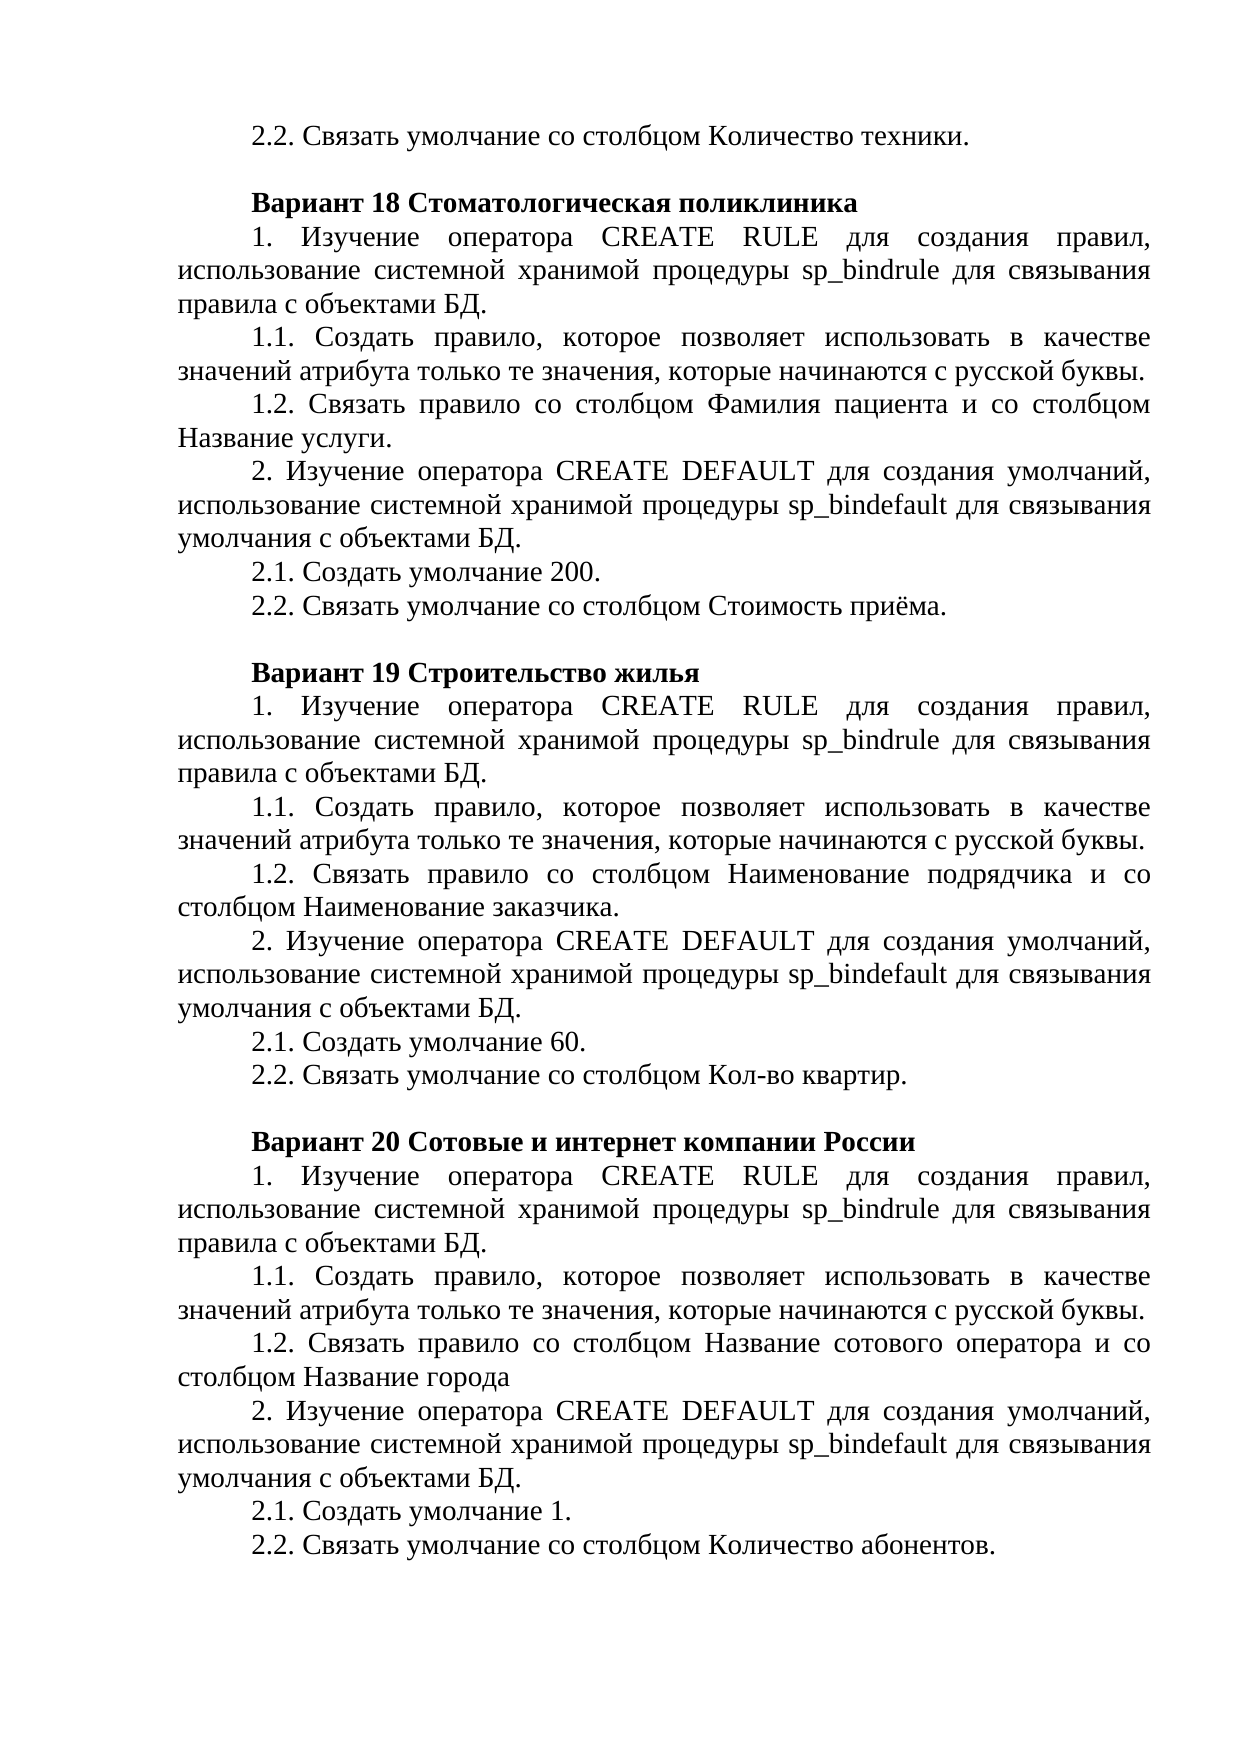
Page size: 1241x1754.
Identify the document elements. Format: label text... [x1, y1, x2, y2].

text 2.1. Создать умолчание 1. [177, 1493, 1152, 1527]
text Вариант 18 Стоматологическая поликлиника [177, 185, 1152, 219]
text 1.1. Создать правило, которое позволяет использовать в качестве значений атрибута только те значения, которые начинаются с русской буквы. [177, 319, 1152, 386]
text 2.2. Связать умолчание со столбцом Количество техники. [177, 118, 1152, 152]
text 2.2. Связать умолчание со столбцом Стоимость приёма. [177, 588, 1152, 621]
text 1. Изучение оператора CREATE RULE для создания правил, использование системной хранимой процедуры sp_bindrule для связывания правила с объектами БД. [177, 219, 1152, 319]
text Вариант 20 Сотовые и интернет компании России [177, 1124, 1152, 1158]
text 2.1. Создать умолчание 200. [177, 554, 1152, 588]
text 1.2. Связать правило со столбцом Фамилия пациента и со столбцом Название услуги. [177, 386, 1152, 453]
text 1.1. Создать правило, которое позволяет использовать в качестве значений атрибута только те значения, которые начинаются с русской буквы. [177, 1258, 1152, 1326]
text 2.2. Связать умолчание со столбцом Кол-во квартир. [177, 1057, 1152, 1091]
text 1. Изучение оператора CREATE RULE для создания правил, использование системной хранимой процедуры sp_bindrule для связывания правила с объектами БД. [177, 1158, 1152, 1258]
text Вариант 19 Строительство жилья [177, 655, 1152, 688]
text 2.2. Связать умолчание со столбцом Количество абонентов. [177, 1527, 1152, 1560]
text 1. Изучение оператора CREATE RULE для создания правил, использование системной хранимой процедуры sp_bindrule для связывания правила с объектами БД. [177, 688, 1152, 789]
text 1.2. Связать правило со столбцом Наименование подрядчика и со столбцом Наименование заказчика. [177, 856, 1152, 923]
text 1.2. Связать правило со столбцом Название сотового оператора и со столбцом Название города [177, 1326, 1152, 1393]
text 2.1. Создать умолчание 60. [177, 1024, 1152, 1057]
text 1.1. Создать правило, которое позволяет использовать в качестве значений атрибута только те значения, которые начинаются с русской буквы. [177, 789, 1152, 856]
